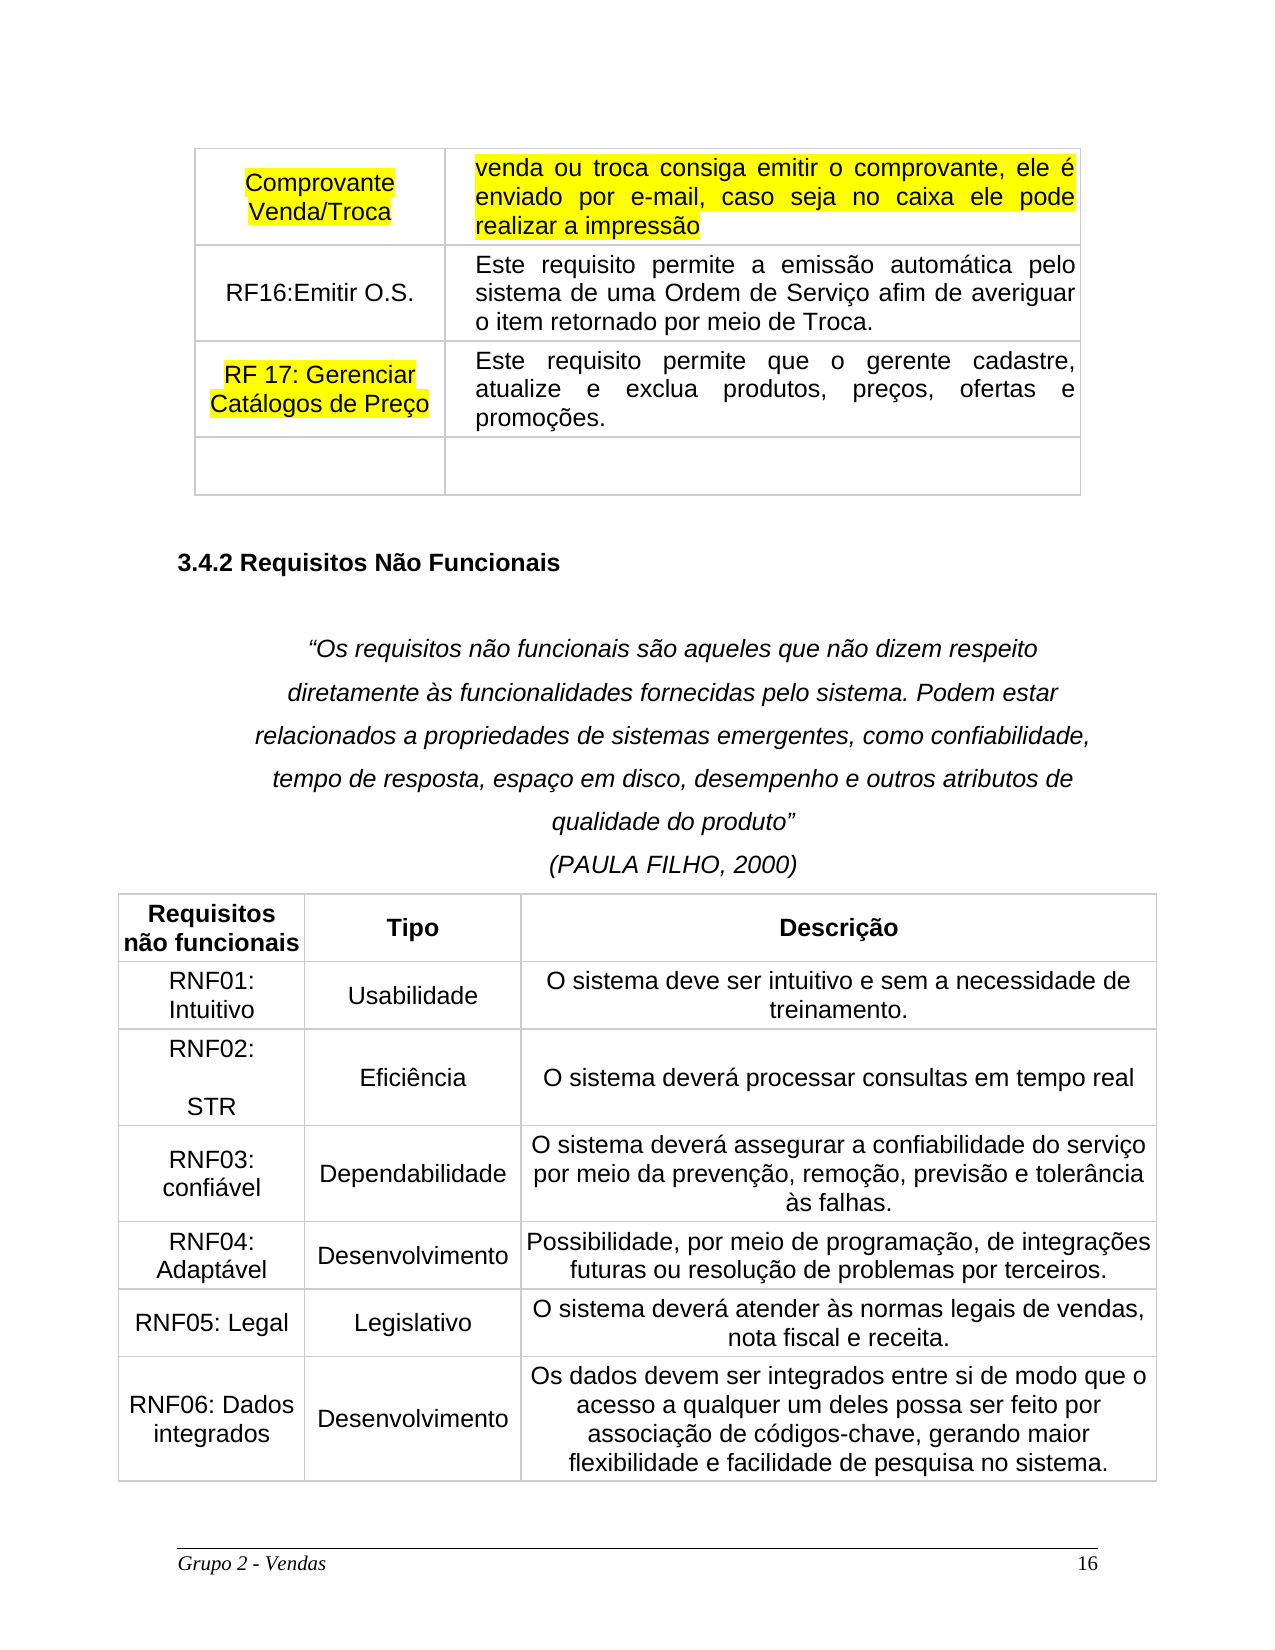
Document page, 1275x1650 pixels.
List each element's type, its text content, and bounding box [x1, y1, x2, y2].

table_cell RF 17: Gerenciar Catálogos de Preço [196, 342, 444, 436]
table_cell RNF02: STR [119, 1030, 304, 1124]
text “Os requisitos não funcionais são aqueles que não dizem respeito diretamente às funcionalidades fornecidas pelo sistema. Podem estar relacionados a propriedades de sistemas emergentes, como confiabilidade, tempo de resposta, espaço em disco, desempenho e outros atributos de qualidade do produto” [251, 634, 1098, 836]
table_cell Possibilidade, por meio de programação, de integrações futuras ou resolução de problemas por terceiros. [522, 1222, 1156, 1288]
table_cell RNF04: Adaptável [119, 1222, 304, 1288]
text 3.4.2 Requisitos Não Funcionais [177, 548, 1098, 577]
table_cell Dependabilidade [305, 1126, 520, 1221]
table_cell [446, 149, 1080, 244]
table_cell Desenvolvimento [305, 1357, 520, 1480]
table_cell Os dados devem ser integrados entre si de modo que o acesso a qualquer um deles possa ser feito por associação de códigos-chave, gerando maior flexibilidade e facilidade de pesquisa no sistema. [522, 1357, 1156, 1480]
table_header Requisitos não funcionais [119, 895, 304, 961]
table_cell O sistema deve ser intuitivo e sem a necessidade de treinamento. [522, 962, 1156, 1028]
table_cell RF16:Emitir O.S. [196, 246, 444, 340]
table_cell Eficiência [305, 1030, 520, 1124]
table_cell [196, 149, 444, 244]
table_cell RNF01: Intuitivo [119, 962, 304, 1028]
table_cell O sistema deverá processar consultas em tempo real [522, 1030, 1156, 1124]
table_header Tipo [305, 895, 520, 961]
table_cell RNF03: confiável [119, 1126, 304, 1221]
table_cell Desenvolvimento [305, 1222, 520, 1288]
table_cell Legislativo [305, 1290, 520, 1356]
table_cell RNF05: Legal [119, 1290, 304, 1356]
table_cell Este requisito permite que o gerente cadastre, atualize e exclua produtos, preços, ofertas e promoções. [446, 342, 1080, 436]
table_cell [196, 438, 444, 494]
table_cell O sistema deverá atender às normas legais de vendas, nota fiscal e receita. [522, 1290, 1156, 1356]
text (PAULA FILHO, 2000) [251, 850, 1098, 879]
table_cell Este requisito permite a emissão automática pelo sistema de uma Ordem de Serviço afim de averiguar o item retornado por meio de Troca. [446, 246, 1080, 340]
table_cell O sistema deverá assegurar a confiabilidade do serviço por meio da prevenção, remoção, previsão e tolerância às falhas. [522, 1126, 1156, 1221]
table_cell [446, 438, 1080, 494]
table_cell Usabilidade [305, 962, 520, 1028]
table_cell RNF06: Dados integrados [119, 1357, 304, 1480]
table_header Descrição [522, 895, 1156, 961]
